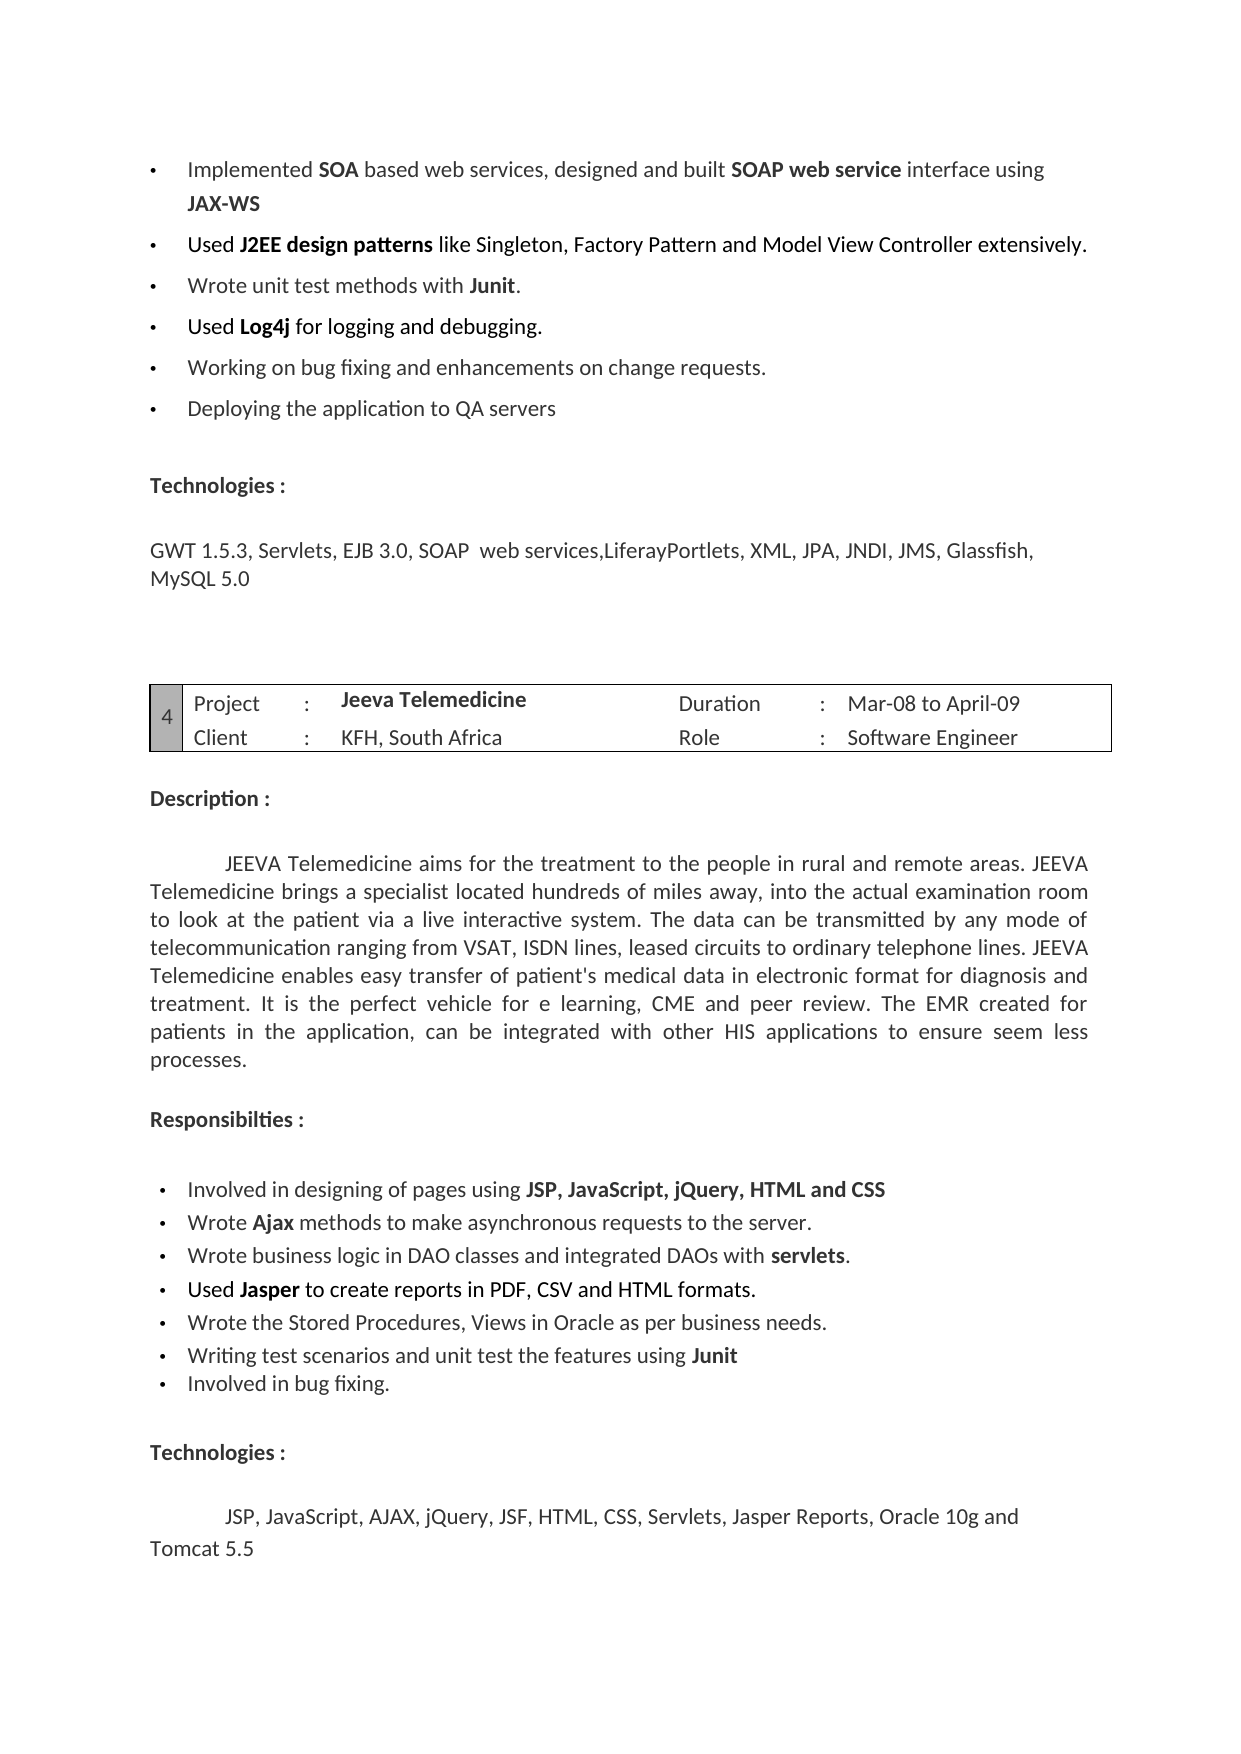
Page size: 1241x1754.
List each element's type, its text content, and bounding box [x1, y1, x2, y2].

list Wrote Ajax methods to make asynchronous requests to the server. [159, 1203, 1090, 1236]
text GWT 1.5.3, Servlets, EJB 3.0, SOAP web services,LiferayPortlets, XML, JPA, JNDI, JMS, Glassfish, MySQL 5.0 [150, 536, 1090, 592]
text Technologies : [150, 471, 1090, 499]
table_header : [293, 685, 330, 718]
text JSP, JavaScript, AJAX, jQuery, JSF, HTML, CSS, Servlets, Jasper Reports, Oracle 10g and Tomcat 5.5 [150, 1502, 1090, 1562]
table_cell KFH, South Africa [330, 718, 667, 751]
list Used Jasper to create reports in PDF, CSV and HTML formats. [159, 1269, 1090, 1303]
table_header Duration [668, 685, 808, 718]
table_cell : [293, 718, 330, 751]
table_header 4 [151, 685, 182, 751]
list Wrote unit test methods with Junit. [150, 266, 1090, 299]
table_header : [808, 685, 836, 718]
list Deploying the application to QA servers [150, 389, 1090, 422]
table_header Project [183, 685, 292, 718]
list Used J2EE design patterns like Singleton, Factory Pattern and Model View Controller extensively. [150, 224, 1090, 258]
list Involved in bug fixing. [159, 1369, 1090, 1398]
list Used Log4j for logging and debugging. [150, 307, 1090, 340]
table_header Mar-08 to April-09 [836, 685, 1111, 718]
text Responsibilties : [150, 1105, 1090, 1133]
list Writing test scenarios and unit test the features using Junit [159, 1336, 1090, 1369]
list Wrote the Stored Procedures, Views in Oracle as per business needs. [159, 1303, 1090, 1336]
table_cell : [808, 718, 836, 751]
text Technologies : [150, 1438, 1090, 1466]
list Wrote business logic in DAO classes and integrated DAOs with servlets. [159, 1236, 1090, 1269]
text JEEVA Telemedicine aims for the treatment to the people in rural and remote areas. JEEVA Telemedicine brings a specialist located hundreds of miles away, into the actual examination room to look at the patient via a live interactive system. The data can be transmitted by any mode of telecommunication ranging from VSAT, ISDN lines, leased circuits to ordinary telephone lines. JEEVA Telemedicine enables easy transfer of patient's medical data in electronic format for diagnosis and treatment. It is the perfect vehicle for e learning, CME and peer review. The EMR created for patients in the application, can be integrated with other HIS applications to ensure seem less processes. [150, 849, 1090, 1073]
table_cell Role [668, 718, 808, 751]
list Working on bug fixing and enhancements on change requests. [150, 348, 1090, 381]
table_cell Software Engineer [836, 718, 1111, 751]
table_header Jeeva Telemedicine [330, 685, 667, 718]
list Involved in designing of pages using JSP, JavaScript, jQuery, HTML and CSS [159, 1169, 1090, 1203]
text Description : [150, 784, 1090, 812]
table_cell Client [183, 718, 292, 751]
list Implemented SOA based web services, designed and built SOAP web service interface using JAX-WS [150, 150, 1090, 217]
